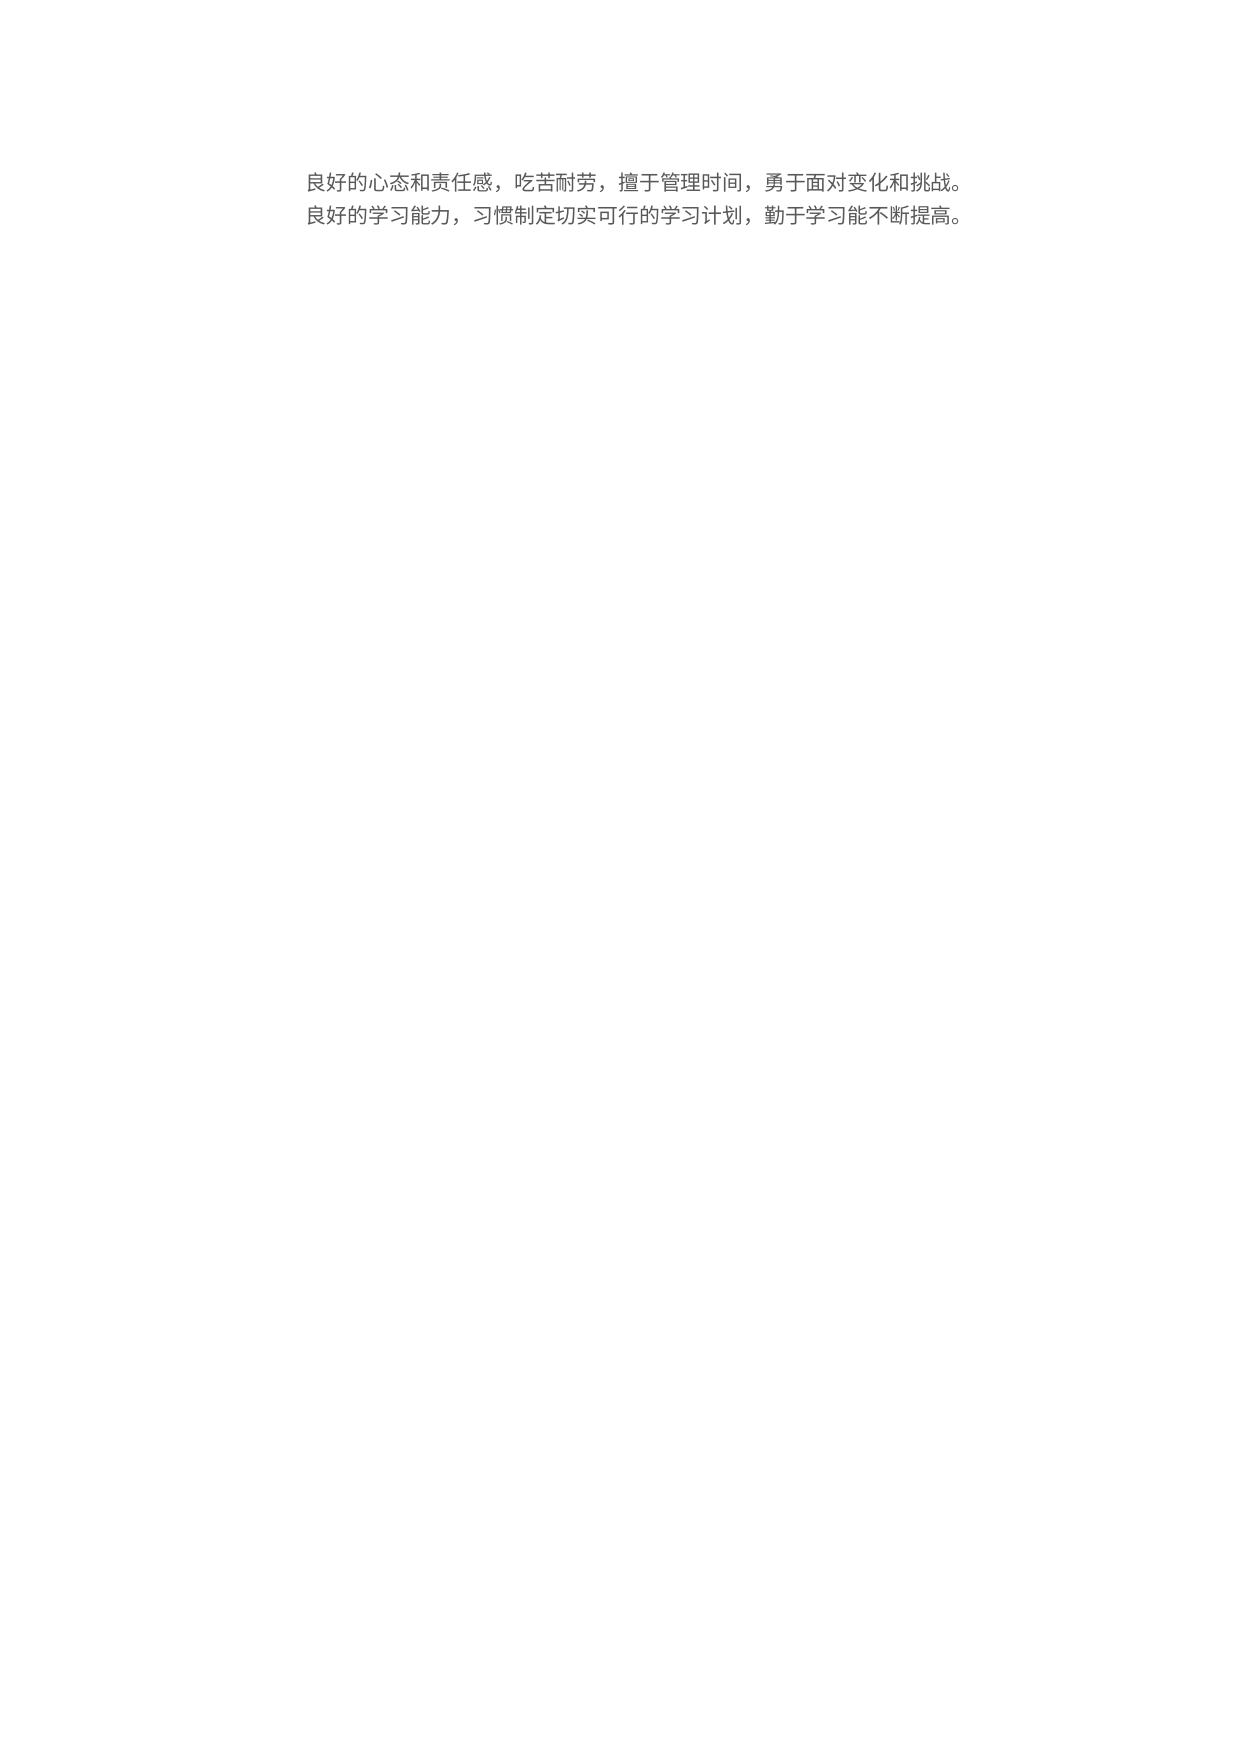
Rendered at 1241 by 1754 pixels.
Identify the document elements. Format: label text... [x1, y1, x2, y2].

text 良好的心态和责任感，吃苦耐劳，擅于管理时间，勇于面对变化和挑战。 [306, 164, 1053, 198]
text 良好的学习能力，习惯制定切实可行的学习计划，勤于学习能不断提高。 [306, 198, 1053, 232]
